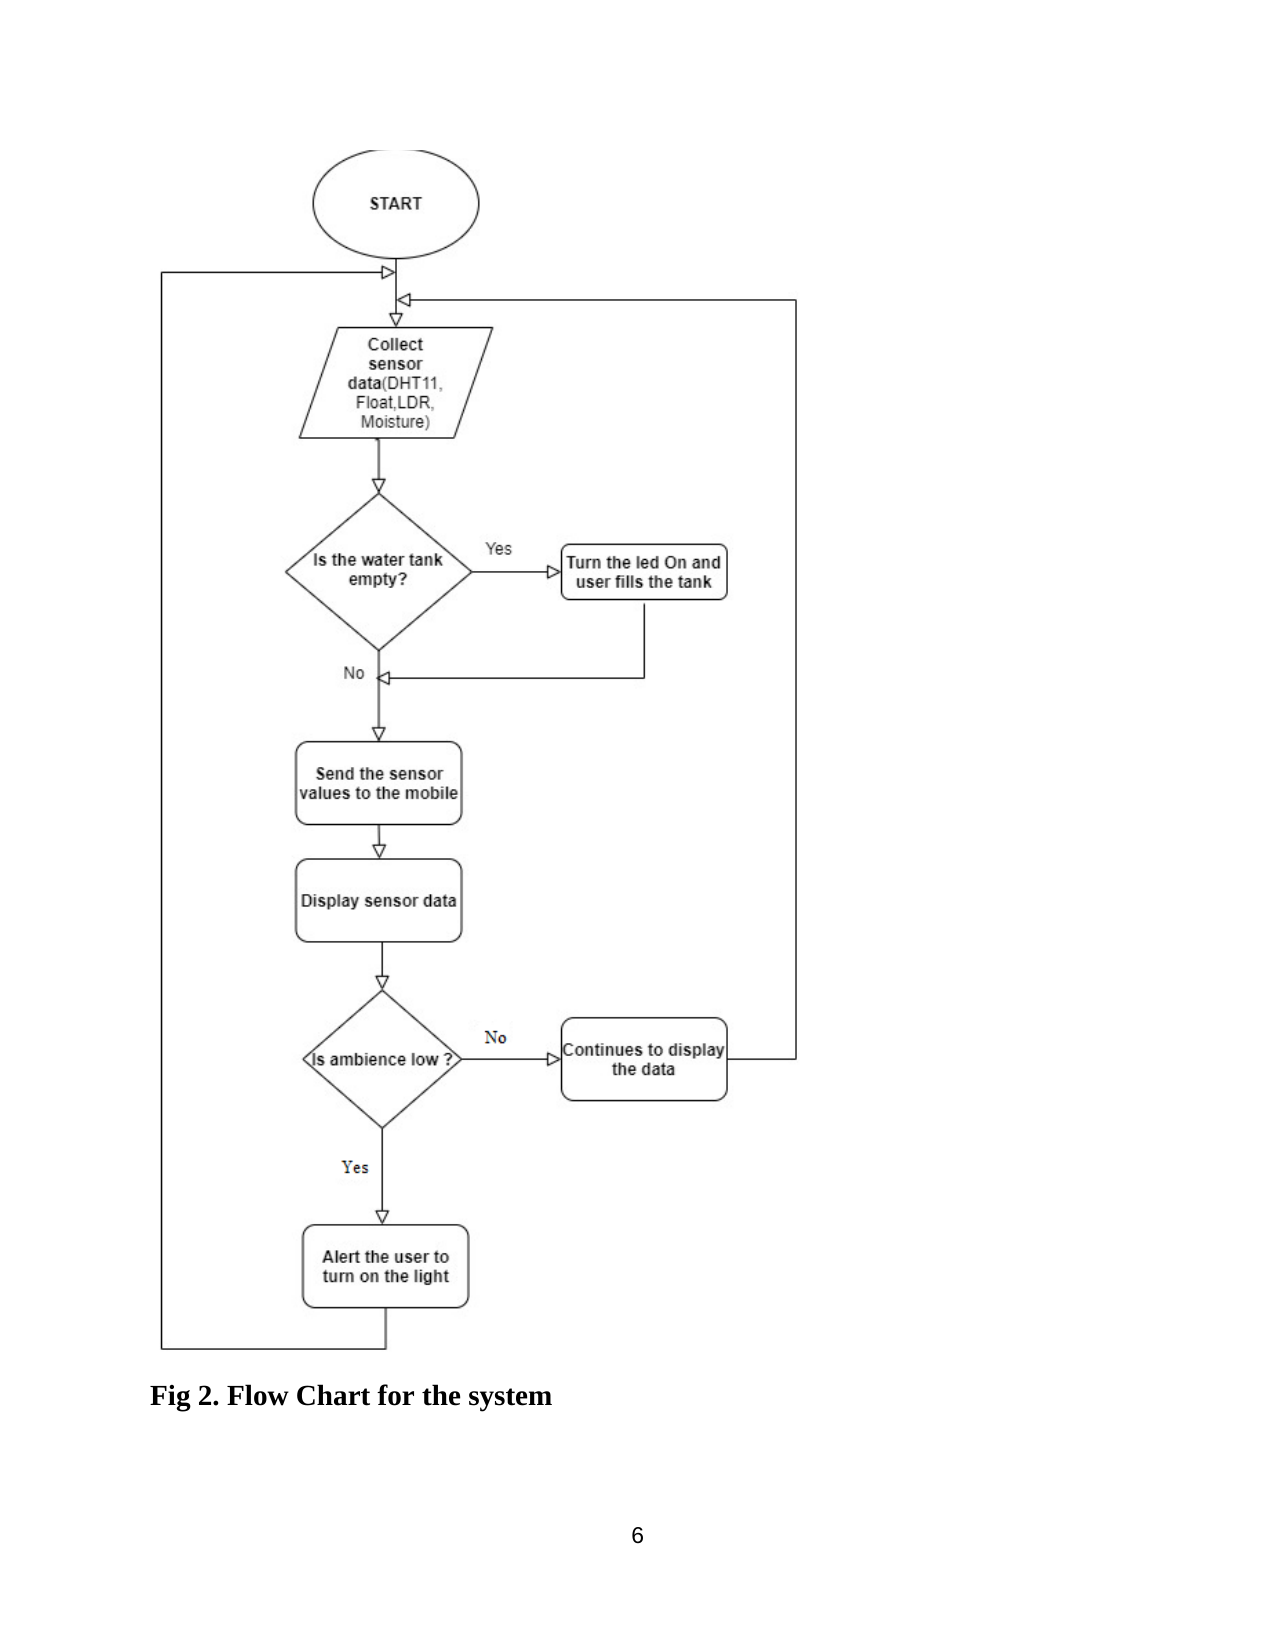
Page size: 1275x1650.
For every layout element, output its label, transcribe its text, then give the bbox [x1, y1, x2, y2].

text Fig 2. Flow Chart for the system [150, 1378, 1125, 1412]
